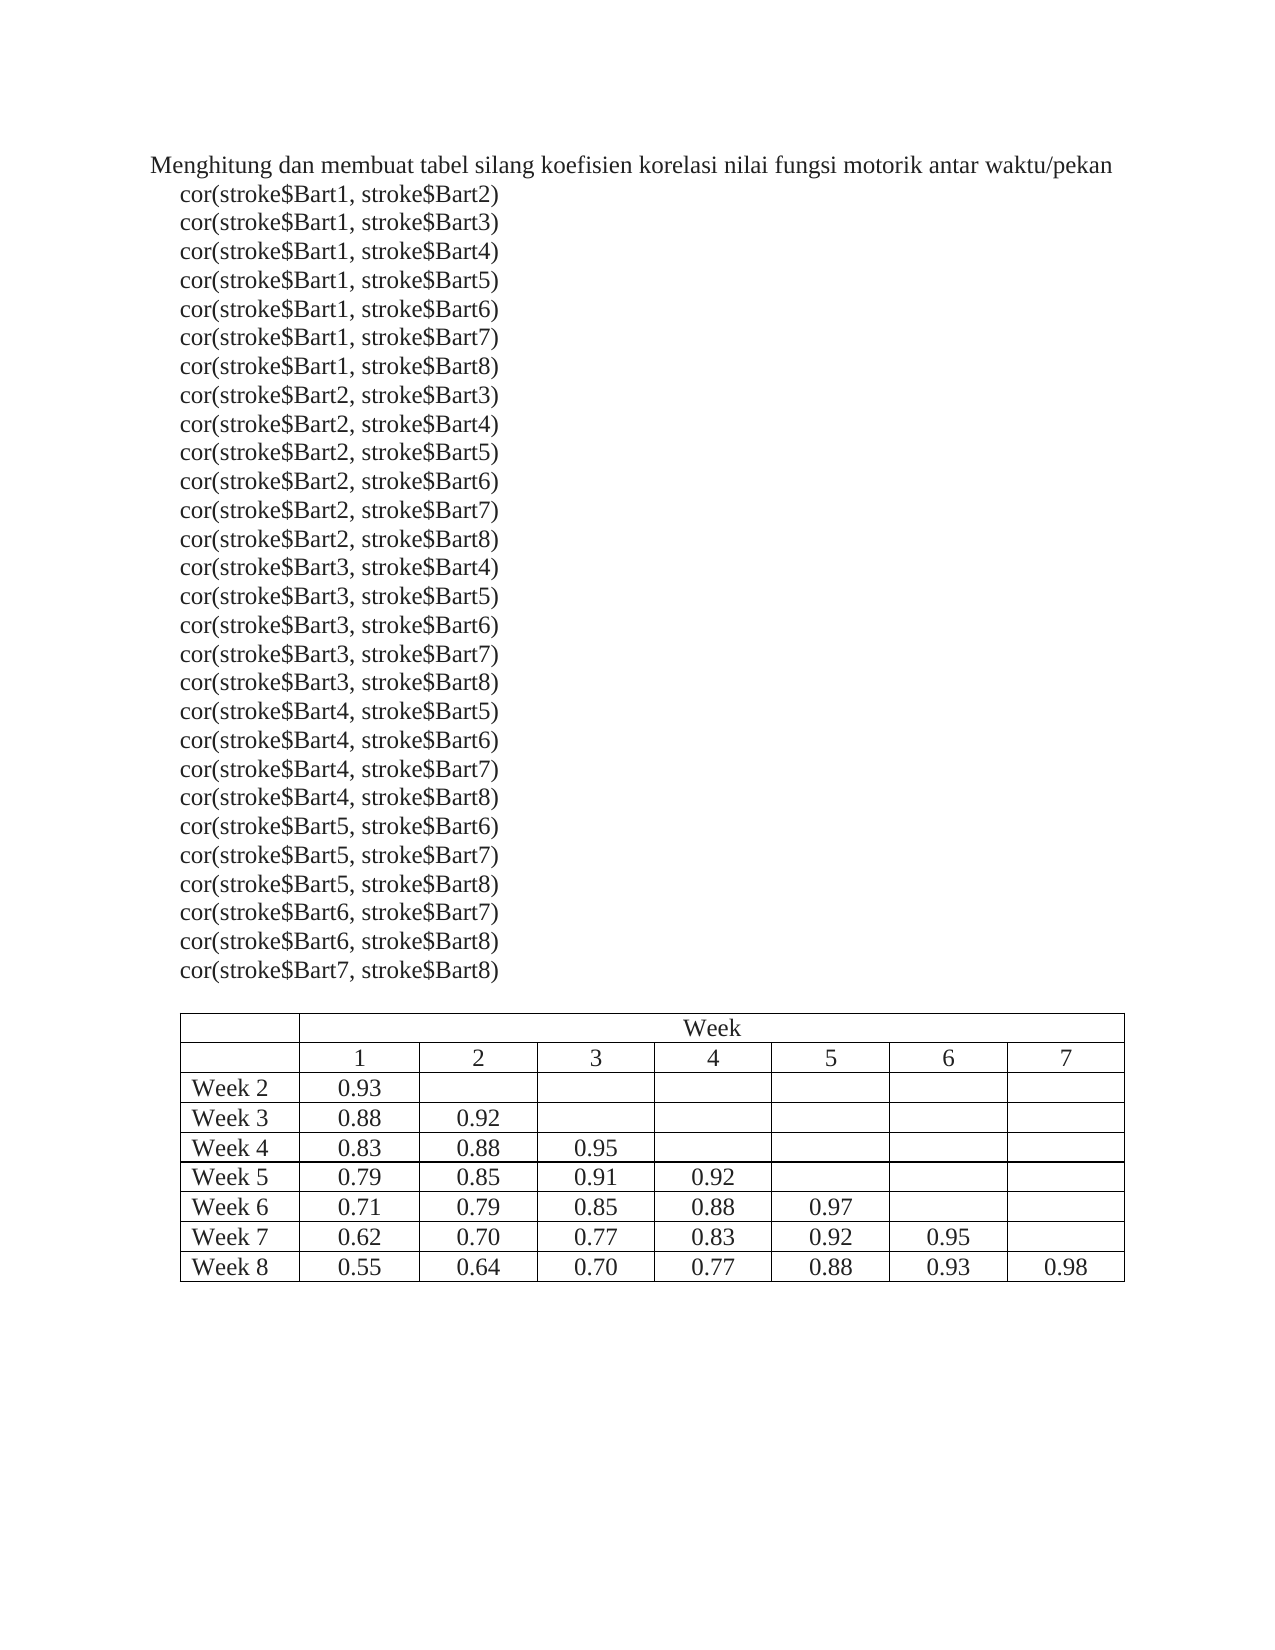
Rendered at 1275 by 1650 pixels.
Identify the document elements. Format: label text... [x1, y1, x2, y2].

table_cell 0.77 [655, 1252, 771, 1281]
table_header [181, 1014, 299, 1042]
table_cell 0.88 [655, 1192, 771, 1221]
text cor(stroke$Bart2, stroke$Bart5) [179, 437, 1125, 466]
table_cell 6 [890, 1043, 1007, 1072]
table_cell 0.92 [772, 1222, 889, 1251]
table_cell 0.64 [420, 1252, 537, 1281]
table_cell [655, 1103, 771, 1132]
table_cell [1008, 1163, 1124, 1191]
table_cell 5 [772, 1043, 889, 1072]
table_cell [420, 1073, 537, 1102]
table_cell 0.70 [538, 1252, 654, 1281]
table_cell Week 3 [181, 1103, 299, 1132]
table_cell 0.85 [538, 1192, 654, 1221]
table_cell 7 [1008, 1043, 1124, 1072]
table_cell [772, 1163, 889, 1191]
text cor(stroke$Bart3, stroke$Bart6) [179, 610, 1125, 639]
table_cell 0.62 [300, 1222, 419, 1251]
table_cell [772, 1103, 889, 1132]
table_cell 0.55 [300, 1252, 419, 1281]
text cor(stroke$Bart1, stroke$Bart3) [179, 207, 1125, 236]
text cor(stroke$Bart4, stroke$Bart6) [179, 725, 1125, 754]
table_cell [890, 1163, 1007, 1191]
table_cell [655, 1133, 771, 1161]
table_cell 0.83 [300, 1133, 419, 1161]
table_cell 0.95 [890, 1222, 1007, 1251]
table_cell [1008, 1133, 1124, 1161]
table_cell Week 5 [181, 1163, 299, 1191]
table_cell 0.95 [538, 1133, 654, 1161]
table_cell Week 6 [181, 1192, 299, 1221]
text cor(stroke$Bart4, stroke$Bart7) [179, 754, 1125, 782]
table_header Week [300, 1014, 1124, 1042]
text cor(stroke$Bart6, stroke$Bart7) [179, 897, 1125, 926]
table_cell 0.70 [420, 1222, 537, 1251]
table_cell 0.97 [772, 1192, 889, 1221]
text cor(stroke$Bart6, stroke$Bart8) [179, 926, 1125, 955]
text cor(stroke$Bart2, stroke$Bart8) [179, 524, 1125, 552]
table_cell [1008, 1103, 1124, 1132]
table_cell [1008, 1073, 1124, 1102]
text cor(stroke$Bart7, stroke$Bart8) [179, 955, 1125, 984]
table_cell 0.98 [1008, 1252, 1124, 1281]
table_cell 1 [300, 1043, 419, 1072]
text cor(stroke$Bart2, stroke$Bart7) [179, 495, 1125, 524]
text cor(stroke$Bart5, stroke$Bart6) [179, 811, 1125, 840]
table_cell Week 7 [181, 1222, 299, 1251]
text cor(stroke$Bart3, stroke$Bart4) [179, 552, 1125, 581]
table_cell [890, 1133, 1007, 1161]
text cor(stroke$Bart3, stroke$Bart7) [179, 639, 1125, 667]
text cor(stroke$Bart1, stroke$Bart6) [179, 294, 1125, 322]
table_cell 0.79 [300, 1163, 419, 1191]
text cor(stroke$Bart1, stroke$Bart2) [179, 179, 1125, 207]
table_cell 4 [655, 1043, 771, 1072]
text cor(stroke$Bart4, stroke$Bart8) [179, 782, 1125, 811]
table_cell 0.92 [655, 1163, 771, 1191]
table_cell [538, 1103, 654, 1132]
table_cell [772, 1073, 889, 1102]
table_cell [890, 1103, 1007, 1132]
table_cell 0.83 [655, 1222, 771, 1251]
table_cell 3 [538, 1043, 654, 1072]
table_cell [1008, 1222, 1124, 1251]
table_cell 0.92 [420, 1103, 537, 1132]
text cor(stroke$Bart1, stroke$Bart7) [179, 322, 1125, 351]
table_cell 0.71 [300, 1192, 419, 1221]
text cor(stroke$Bart4, stroke$Bart5) [179, 696, 1125, 725]
table_cell Week 2 [181, 1073, 299, 1102]
table_cell 0.88 [300, 1103, 419, 1132]
table_cell [890, 1073, 1007, 1102]
text cor(stroke$Bart3, stroke$Bart5) [179, 581, 1125, 610]
text cor(stroke$Bart5, stroke$Bart8) [179, 869, 1125, 897]
table_cell [538, 1073, 654, 1102]
table_cell [181, 1043, 299, 1072]
table_cell [655, 1073, 771, 1102]
table_cell 0.91 [538, 1163, 654, 1191]
table_cell 0.88 [420, 1133, 537, 1161]
text cor(stroke$Bart1, stroke$Bart4) [179, 236, 1125, 265]
table_cell [890, 1192, 1007, 1221]
table_cell 0.77 [538, 1222, 654, 1251]
table_cell Week 8 [181, 1252, 299, 1281]
text cor(stroke$Bart3, stroke$Bart8) [179, 667, 1125, 696]
text cor(stroke$Bart2, stroke$Bart6) [179, 466, 1125, 495]
text cor(stroke$Bart1, stroke$Bart8) [179, 351, 1125, 380]
table_cell 0.85 [420, 1163, 537, 1191]
text cor(stroke$Bart2, stroke$Bart4) [179, 409, 1125, 437]
text Menghitung dan membuat tabel silang koefisien korelasi nilai fungsi motorik antar waktu/pekan [150, 150, 1125, 179]
table_cell [1008, 1192, 1124, 1221]
text cor(stroke$Bart2, stroke$Bart3) [179, 380, 1125, 409]
table_cell [772, 1133, 889, 1161]
text cor(stroke$Bart1, stroke$Bart5) [179, 265, 1125, 294]
table_cell 0.79 [420, 1192, 537, 1221]
table_cell 0.88 [772, 1252, 889, 1281]
text cor(stroke$Bart5, stroke$Bart7) [179, 840, 1125, 869]
table_cell Week 4 [181, 1133, 299, 1161]
table_cell 2 [420, 1043, 537, 1072]
table_cell 0.93 [300, 1073, 419, 1102]
table_cell 0.93 [890, 1252, 1007, 1281]
